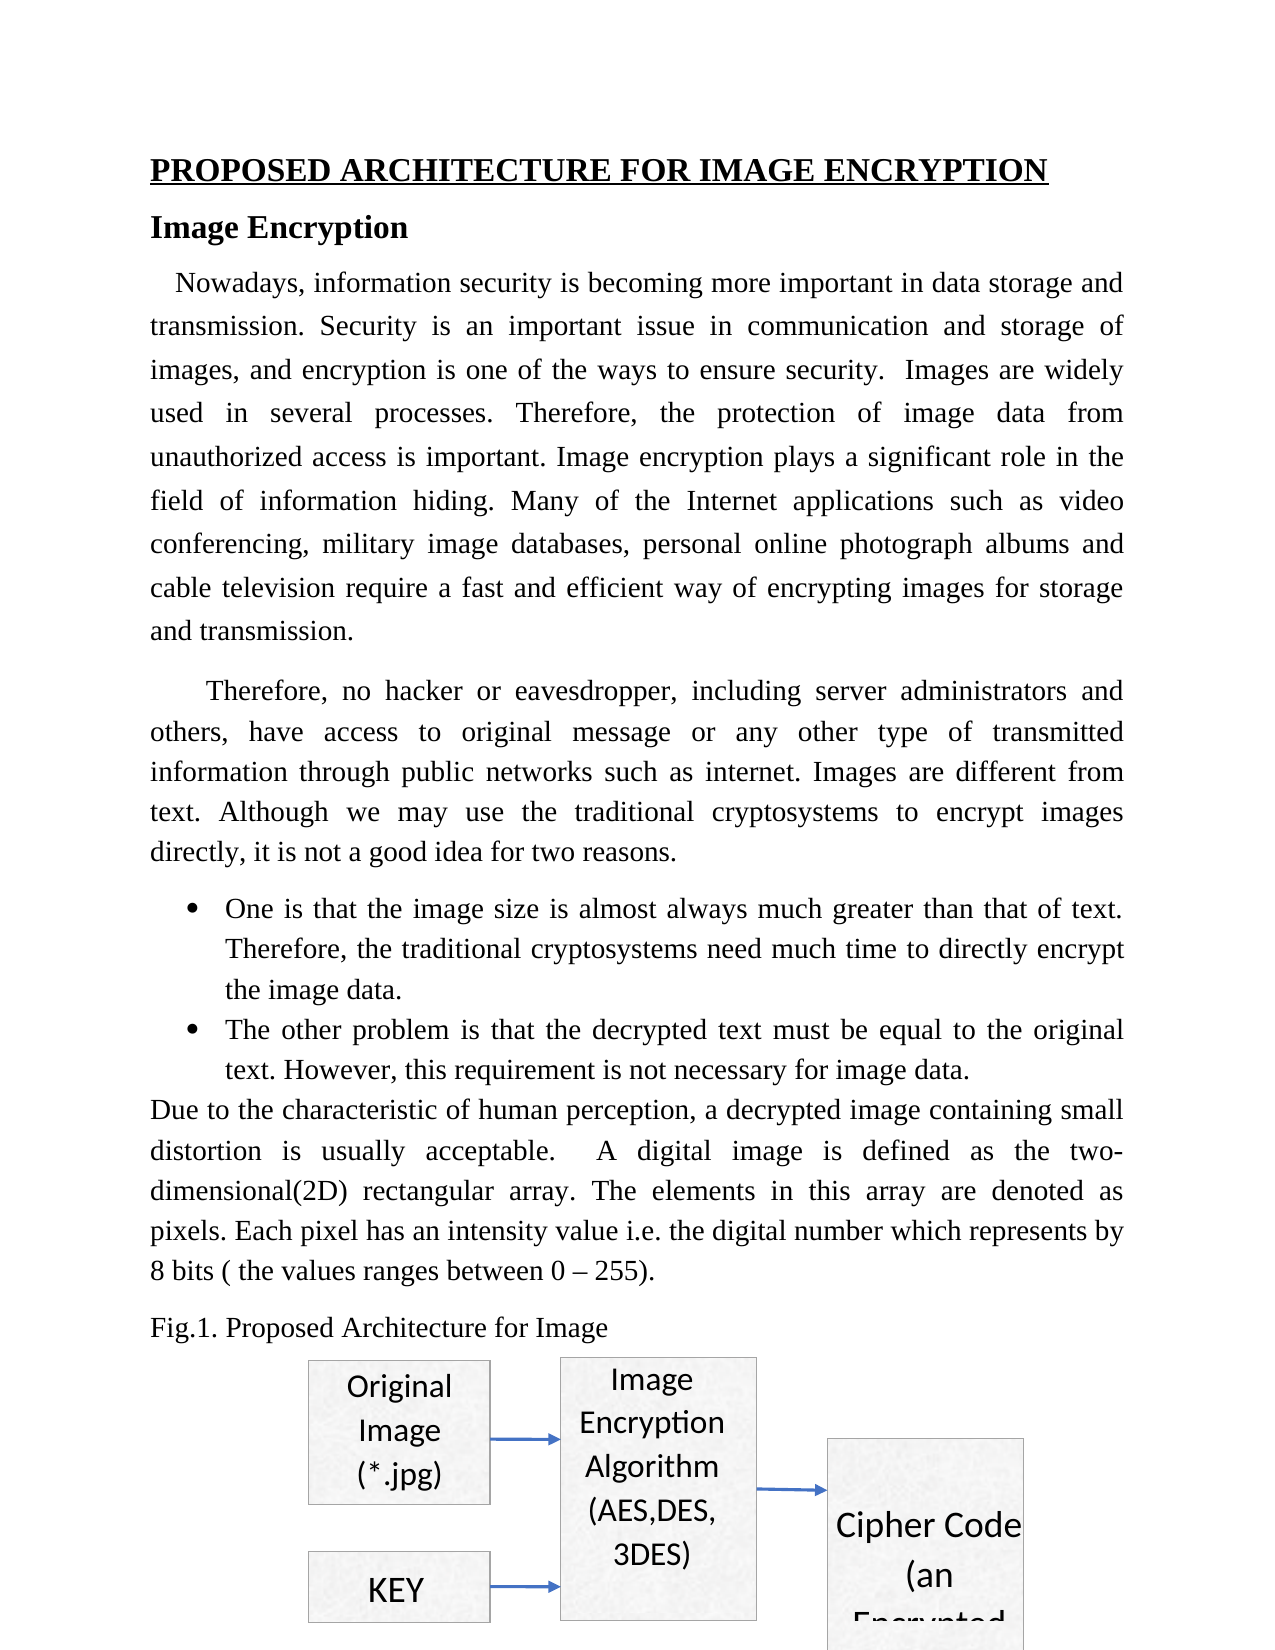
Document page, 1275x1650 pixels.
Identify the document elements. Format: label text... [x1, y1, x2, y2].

text Therefore, no hacker or eavesdropper, including server administrators and others, have access to original message or any other type of transmitted information through public networks such as internet. Images are different from text. Although we may use the traditional cryptosystems to encrypt images directly, it is not a good idea for two reasons. [150, 673, 1125, 868]
text PROPOSED ARCHITECTURE FOR IMAGE ENCRYPTION [150, 150, 1125, 188]
list One is that the image size is almost always much greater than that of text. Therefore, the traditional cryptosystems need much time to directly encrypt the image data. [187, 891, 1125, 1005]
list The other problem is that the decrypted text must be equal to the original text. However, this requirement is not necessary for image data. [187, 1012, 1125, 1086]
text Due to the characteristic of human perception, a decrypted image containing small distortion is usually acceptable. A digital image is defined as the two-dimensional(2D) rectangular array. The elements in this array are denoted as pixels. Each pixel has an intensity value i.e. the digital number which represents by 8 bits ( the values ranges between 0 – 255). [150, 1092, 1125, 1287]
text Nowadays, information security is becoming more important in data storage and transmission. Security is an important issue in communication and storage of images, and encryption is one of the ways to ensure security. Images are widely used in several processes. Therefore, the protection of image data from unauthorized access is important. Image encryption plays a significant role in the field of information hiding. Many of the Internet applications such as video conferencing, military image databases, personal online photograph albums and cable television require a fast and efficient way of encrypting images for storage and transmission. [150, 265, 1125, 647]
text Fig.1. Proposed Architecture for Image [150, 1310, 1125, 1344]
text Image Encryption [150, 207, 1125, 246]
